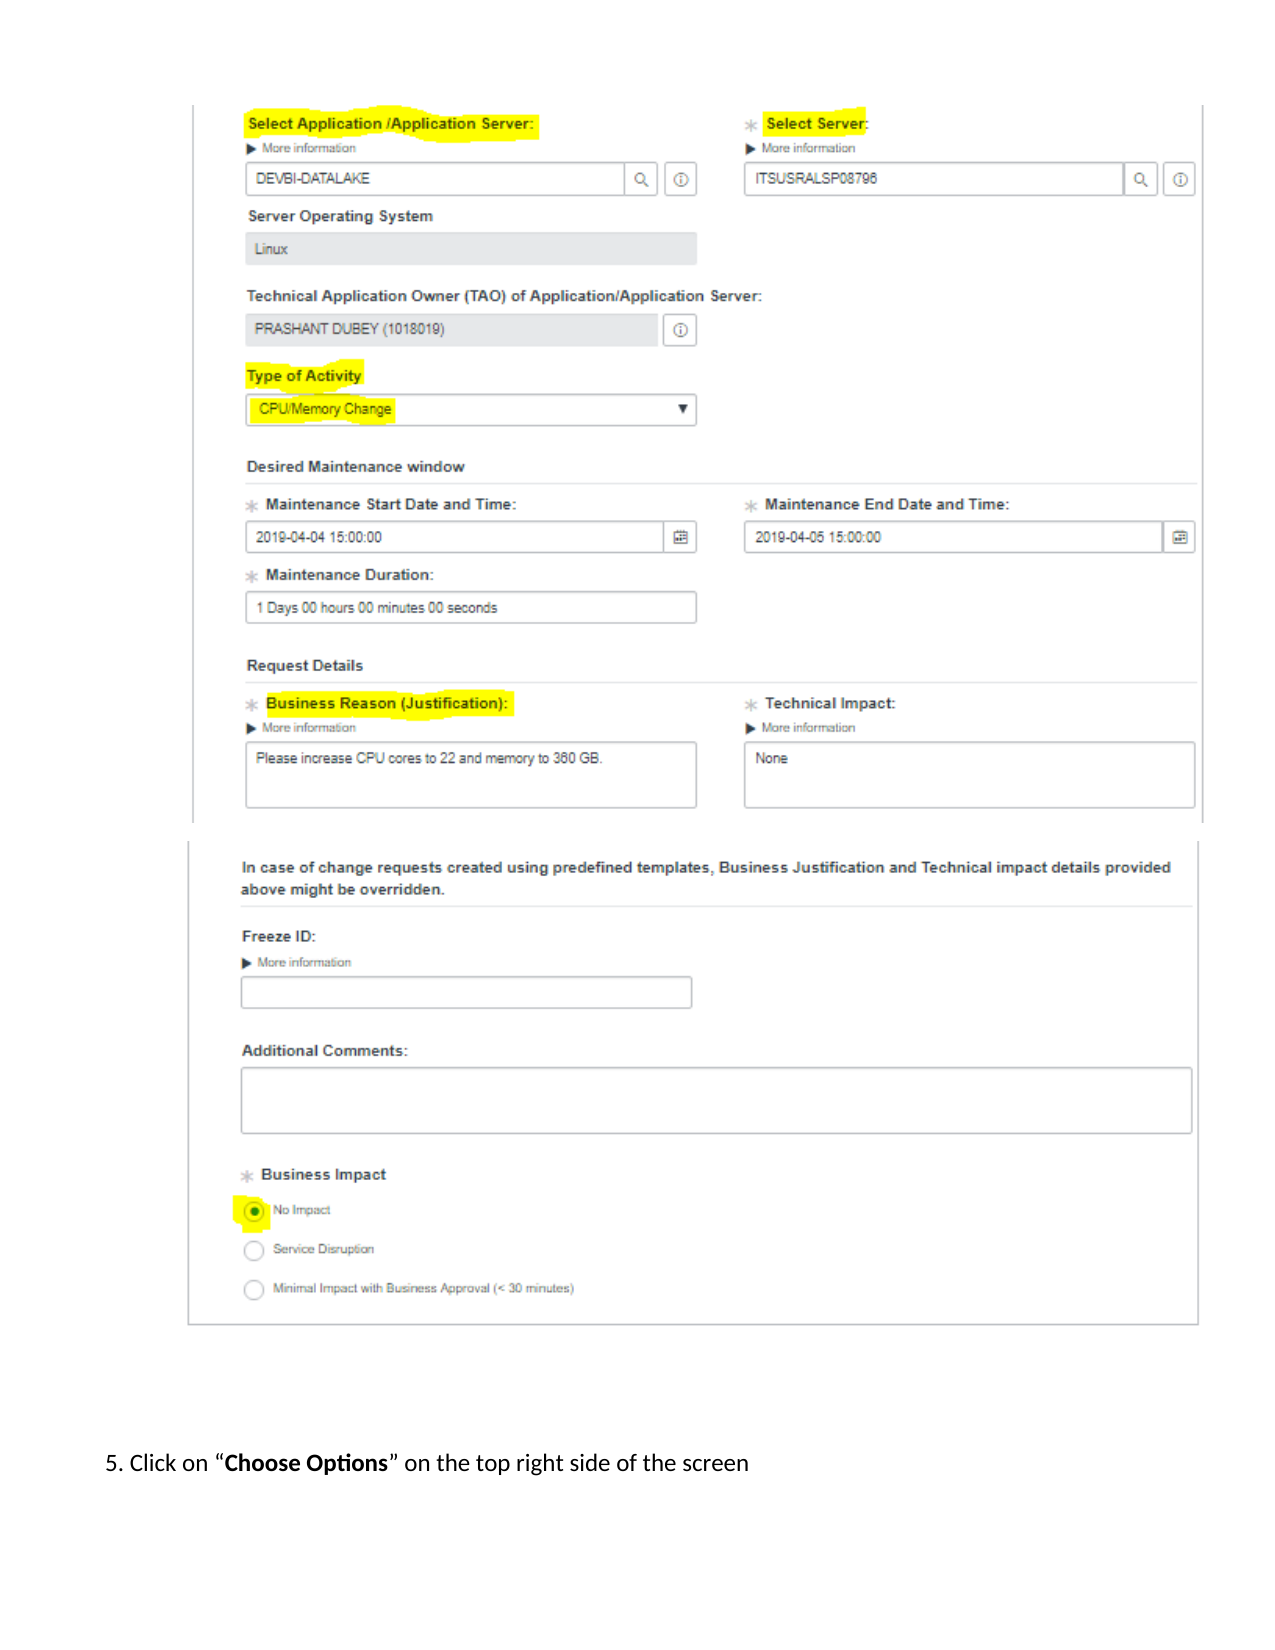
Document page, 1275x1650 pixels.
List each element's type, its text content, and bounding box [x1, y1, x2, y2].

picture [180, 105, 1210, 823]
picture [180, 841, 1207, 1335]
text 5. Click on “Choose Options” on the top right side of the screen [105, 1447, 1170, 1478]
